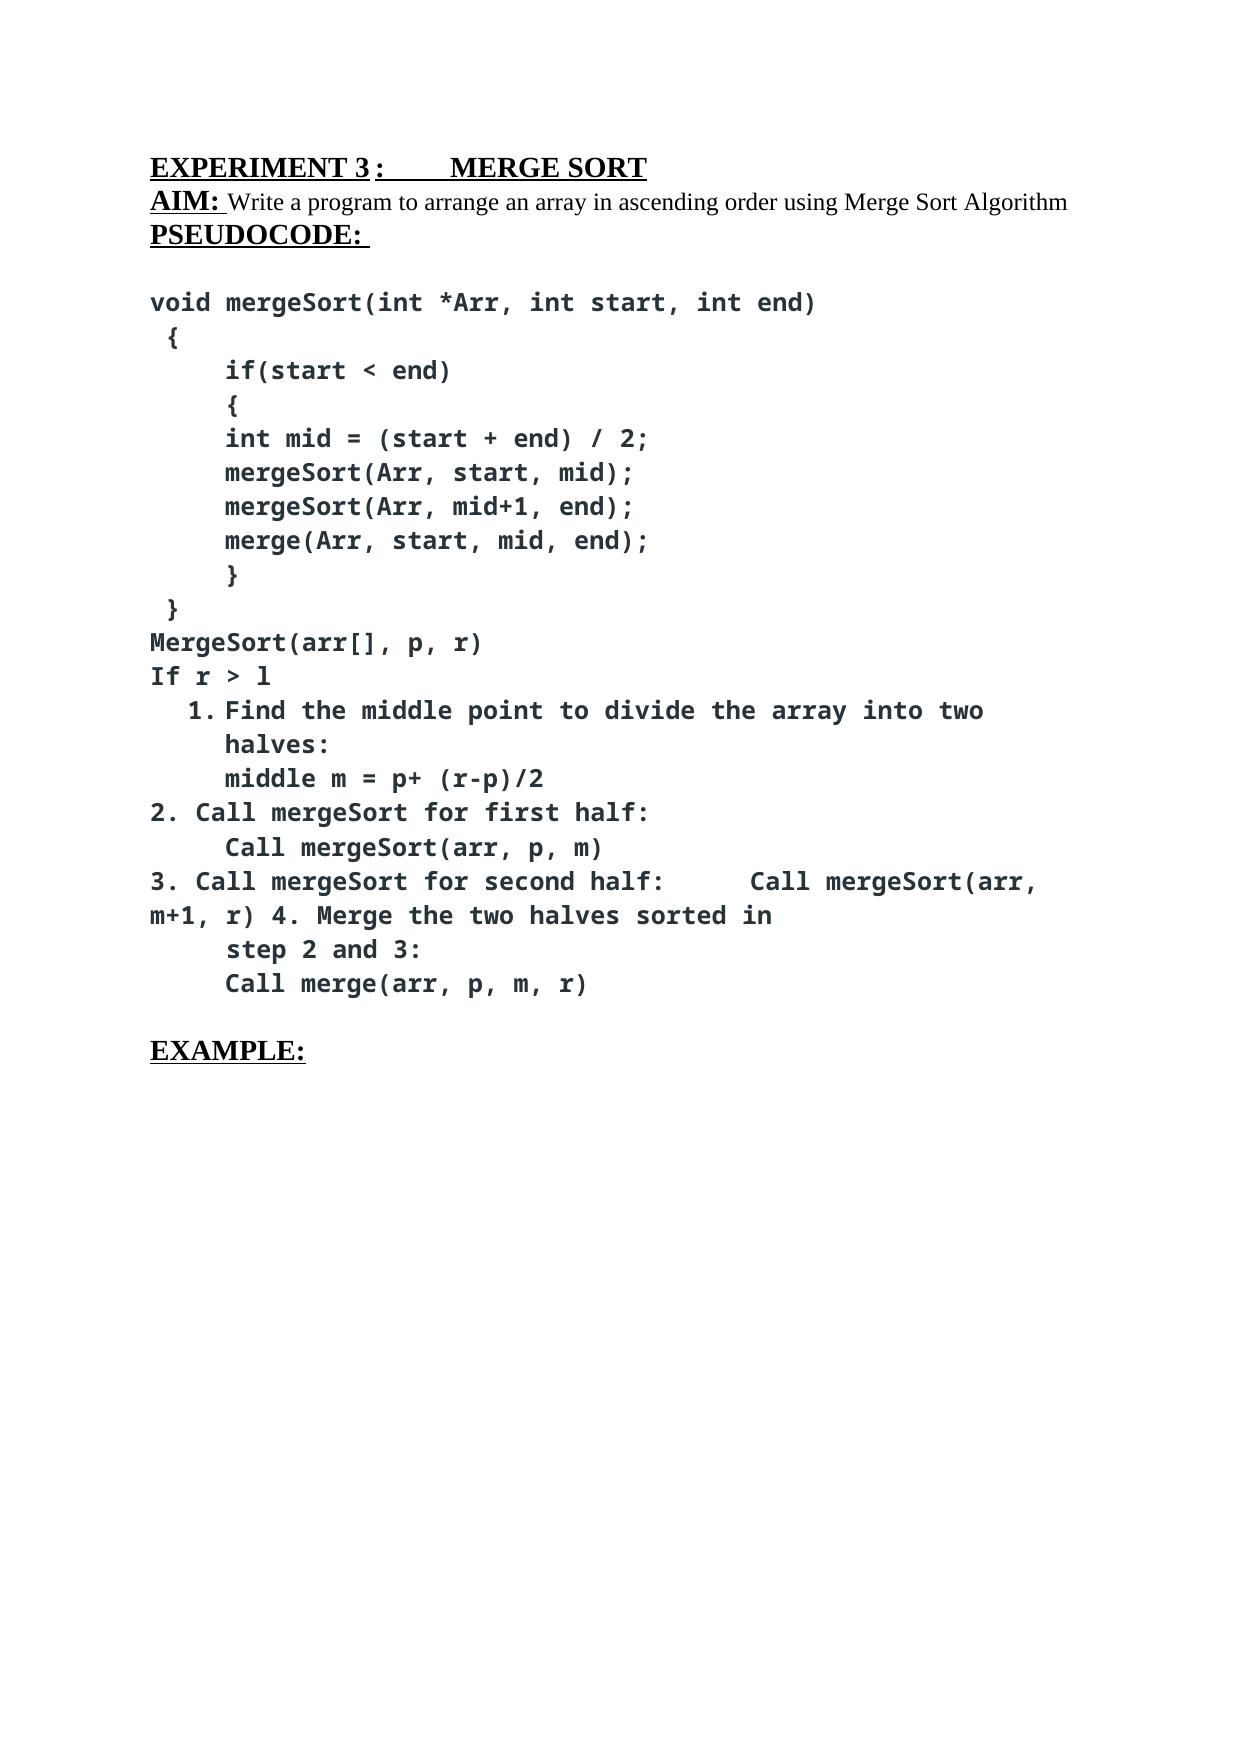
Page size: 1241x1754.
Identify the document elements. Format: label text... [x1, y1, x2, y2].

text } [150, 557, 1090, 591]
text mergeSort(Arr, start, mid); [150, 454, 1090, 488]
list Find the middle point to divide the array into two halves: [187, 693, 1090, 761]
text Call mergeSort(arr, p, m) [150, 829, 1090, 863]
text { [150, 318, 1090, 352]
text EXPERIMENT 3 : MERGE SORT [150, 150, 1090, 183]
text If r > l [150, 659, 1090, 693]
text AIM: Write a program to arrange an array in ascending order using Merge Sort Algorithm [150, 183, 1090, 217]
text void mergeSort(int *Arr, int start, int end) [150, 284, 1090, 318]
text 2. Call mergeSort for first half: [150, 795, 1090, 829]
text int mid = (start + end) / 2; [150, 420, 1090, 454]
text { [150, 386, 1090, 420]
text mergeSort(Arr, mid+1, end); [150, 488, 1090, 523]
text merge(Arr, start, mid, end); [150, 523, 1090, 557]
text } [150, 591, 1090, 625]
text PSEUDOCODE: [150, 217, 1090, 251]
text if(start < end) [150, 352, 1090, 386]
text step 2 and 3: [150, 931, 1090, 965]
text 3. Call mergeSort for second half: Call mergeSort(arr, m+1, r) 4. Merge the two halves sorted in [150, 863, 1090, 931]
text middle m = p+ (r-p)/2 [150, 761, 1090, 795]
text MergeSort(arr[], p, r) [150, 625, 1090, 659]
text Call merge(arr, p, m, r) [150, 965, 1090, 999]
text EXAMPLE: [150, 1033, 1090, 1067]
